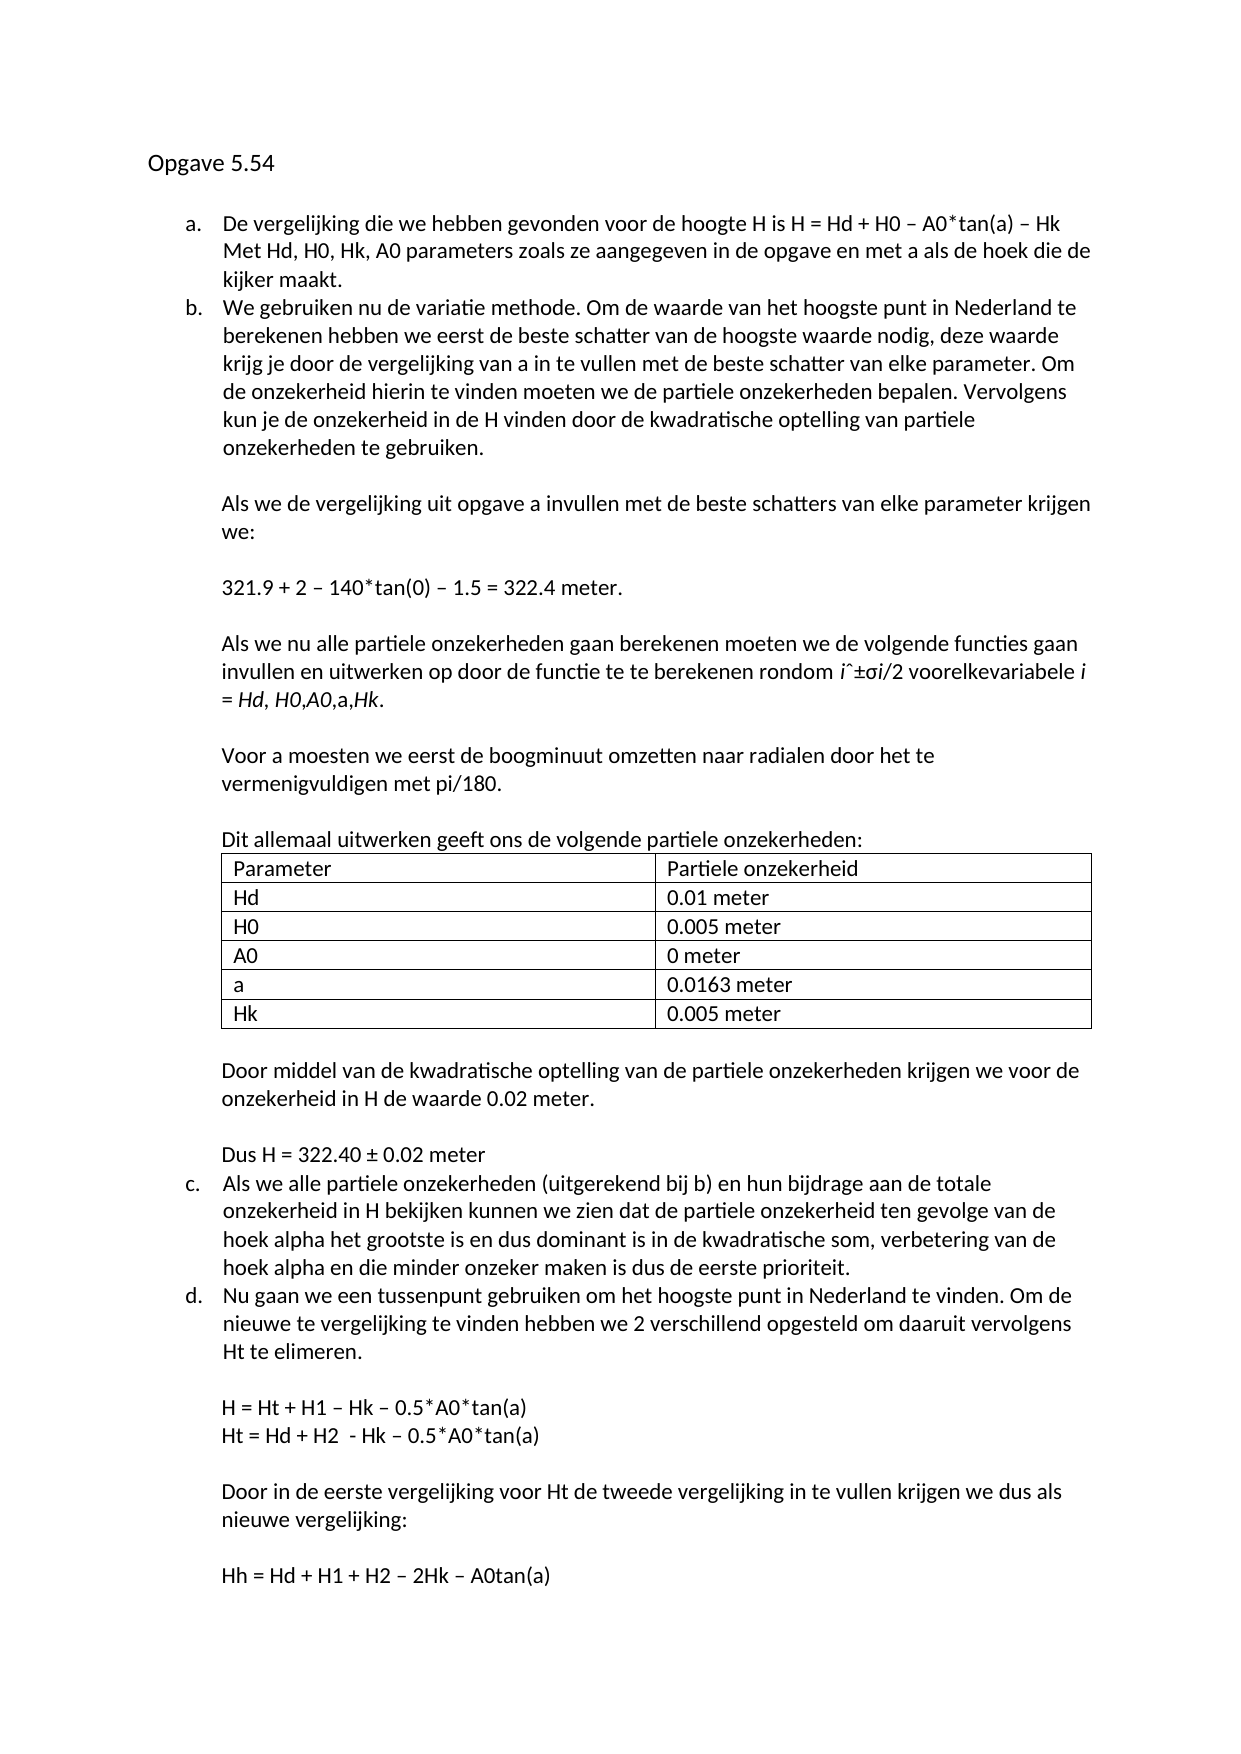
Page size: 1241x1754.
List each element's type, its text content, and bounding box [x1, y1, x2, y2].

table_cell 0.01 meter [656, 883, 1091, 911]
text Dit allemaal uitwerken geeft ons de volgende partiele onzekerheden: [221, 825, 1093, 853]
table_cell Hd [222, 883, 655, 911]
text Door in de eerste vergelijking voor Ht de tweede vergelijking in te vullen krijgen we dus als nieuwe vergelijking: [221, 1477, 1093, 1533]
table_cell A0 [222, 941, 655, 969]
text Ht = Hd + H2 - Hk – 0.5*A0*tan(a) [221, 1421, 1093, 1449]
table_cell 0.0163 meter [656, 970, 1091, 998]
list We gebruiken nu de variatie methode. Om de waarde van het hoogste punt in Nederland te berekenen hebben we eerst de beste schatter van de hoogste waarde nodig, deze waarde krijg je door de vergelijking van a in te vullen met de beste schatter van elke parameter. Om de onzekerheid hierin te vinden moeten we de partiele onzekerheden bepalen. Vervolgens kun je de onzekerheid in de H vinden door de kwadratische optelling van partiele onzekerheden te gebruiken. [185, 293, 1093, 461]
text Voor a moesten we eerst de boogminuut omzetten naar radialen door het te vermenigvuldigen met pi/180. [221, 741, 1093, 797]
table_cell 0 meter [656, 941, 1091, 969]
text Opgave 5.54 [148, 148, 1093, 178]
text H = Ht + H1 – Hk – 0.5*A0*tan(a) [221, 1393, 1093, 1421]
list Als we alle partiele onzekerheden (uitgerekend bij b) en hun bijdrage aan de totale onzekerheid in H bekijken kunnen we zien dat de partiele onzekerheid ten gevolge van de hoek alpha het grootste is en dus dominant is in de kwadratische som, verbetering van de hoek alpha en die minder onzeker maken is dus de eerste prioriteit. [185, 1169, 1093, 1281]
list Met Hd, H0, Hk, A0 parameters zoals ze aangegeven in de opgave en met a als de hoek die de kijker maakt. [223, 237, 1093, 293]
list Nu gaan we een tussenpunt gebruiken om het hoogste punt in Nederland te vinden. Om de nieuwe te vergelijking te vinden hebben we 2 verschillend opgesteld om daaruit vervolgens Ht te elimeren. [185, 1281, 1093, 1365]
table_cell H0 [222, 912, 655, 940]
table_cell 0.005 meter [656, 912, 1091, 940]
list De vergelijking die we hebben gevonden voor de hoogte H is H = Hd + H0 – A0*tan(a) – Hk [185, 209, 1093, 237]
text 321.9 + 2 – 140*tan(0) – 1.5 = 322.4 meter. [221, 573, 1093, 601]
table_cell 0.005 meter [656, 1000, 1091, 1027]
text Als we nu alle partiele onzekerheden gaan berekenen moeten we de volgende functies gaan invullen en uitwerken op door de functie te te berekenen rondom iˆ±σi/2 voorelkevariabele i = Hd, H0,A0,a,Hk. [221, 629, 1093, 713]
text Dus H = 322.40 ± 0.02 meter [221, 1141, 1093, 1169]
table_header Parameter [222, 854, 655, 882]
table_cell a [222, 970, 655, 998]
text Hh = Hd + H1 + H2 – 2Hk – A0tan(a) [221, 1561, 1093, 1589]
text Door middel van de kwadratische optelling van de partiele onzekerheden krijgen we voor de onzekerheid in H de waarde 0.02 meter. [221, 1057, 1093, 1113]
table_cell Hk [222, 1000, 655, 1027]
table_header Partiele onzekerheid [656, 854, 1091, 882]
text Als we de vergelijking uit opgave a invullen met de beste schatters van elke parameter krijgen we: [221, 489, 1093, 545]
